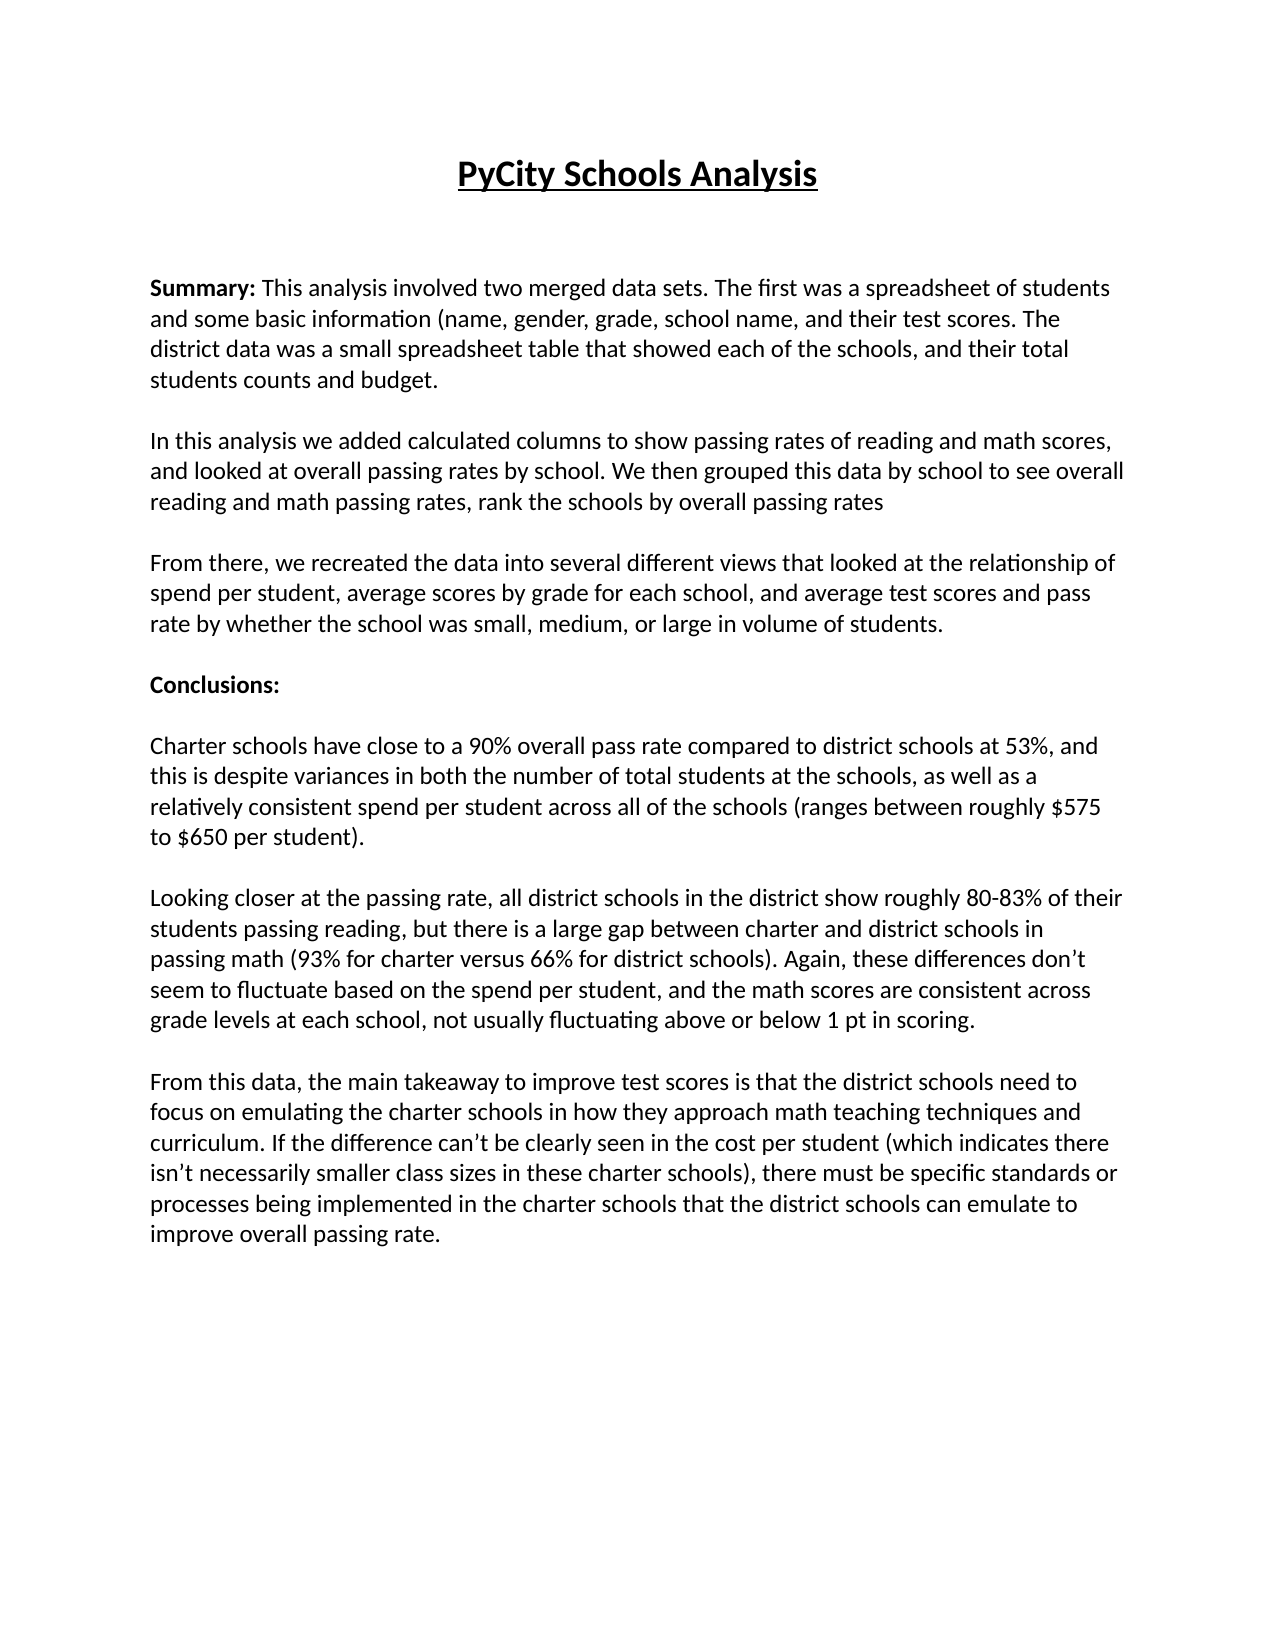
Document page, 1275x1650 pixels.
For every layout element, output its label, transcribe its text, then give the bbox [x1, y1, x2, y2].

text Summary: This analysis involved two merged data sets. The first was a spreadsheet of students and some basic information (name, gender, grade, school name, and their test scores. The district data was a small spreadsheet table that showed each of the schools, and their total students counts and budget. [150, 272, 1125, 394]
text From this data, the main takeaway to improve test scores is that the district schools need to focus on emulating the charter schools in how they approach math teaching techniques and curriculum. If the difference can’t be clearly seen in the cost per student (which indicates there isn’t necessarily smaller class sizes in these charter schools), there must be specific standards or processes being implemented in the charter schools that the district schools can emulate to improve overall passing rate. [150, 1066, 1125, 1249]
text In this analysis we added calculated columns to show passing rates of reading and math scores, and looked at overall passing rates by school. We then grouped this data by school to see overall reading and math passing rates, rank the schools by overall passing rates [150, 425, 1125, 516]
text Conclusions: [150, 669, 1125, 699]
text Charter schools have close to a 90% overall pass rate compared to district schools at 53%, and this is despite variances in both the number of total students at the schools, as well as a relatively consistent spend per student across all of the schools (ranges between roughly $575 to $650 per student). [150, 730, 1125, 852]
text PyCity Schools Analysis [150, 150, 1125, 196]
text Looking closer at the passing rate, all district schools in the district show roughly 80-83% of their students passing reading, but there is a large gap between charter and district schools in passing math (93% for charter versus 66% for district schools). Again, these differences don’t seem to fluctuate based on the spend per student, and the math scores are consistent across grade levels at each school, not usually fluctuating above or below 1 pt in scoring. [150, 883, 1125, 1035]
text From there, we recreated the data into several different views that looked at the relationship of spend per student, average scores by grade for each school, and average test scores and pass rate by whether the school was small, medium, or large in volume of students. [150, 547, 1125, 638]
